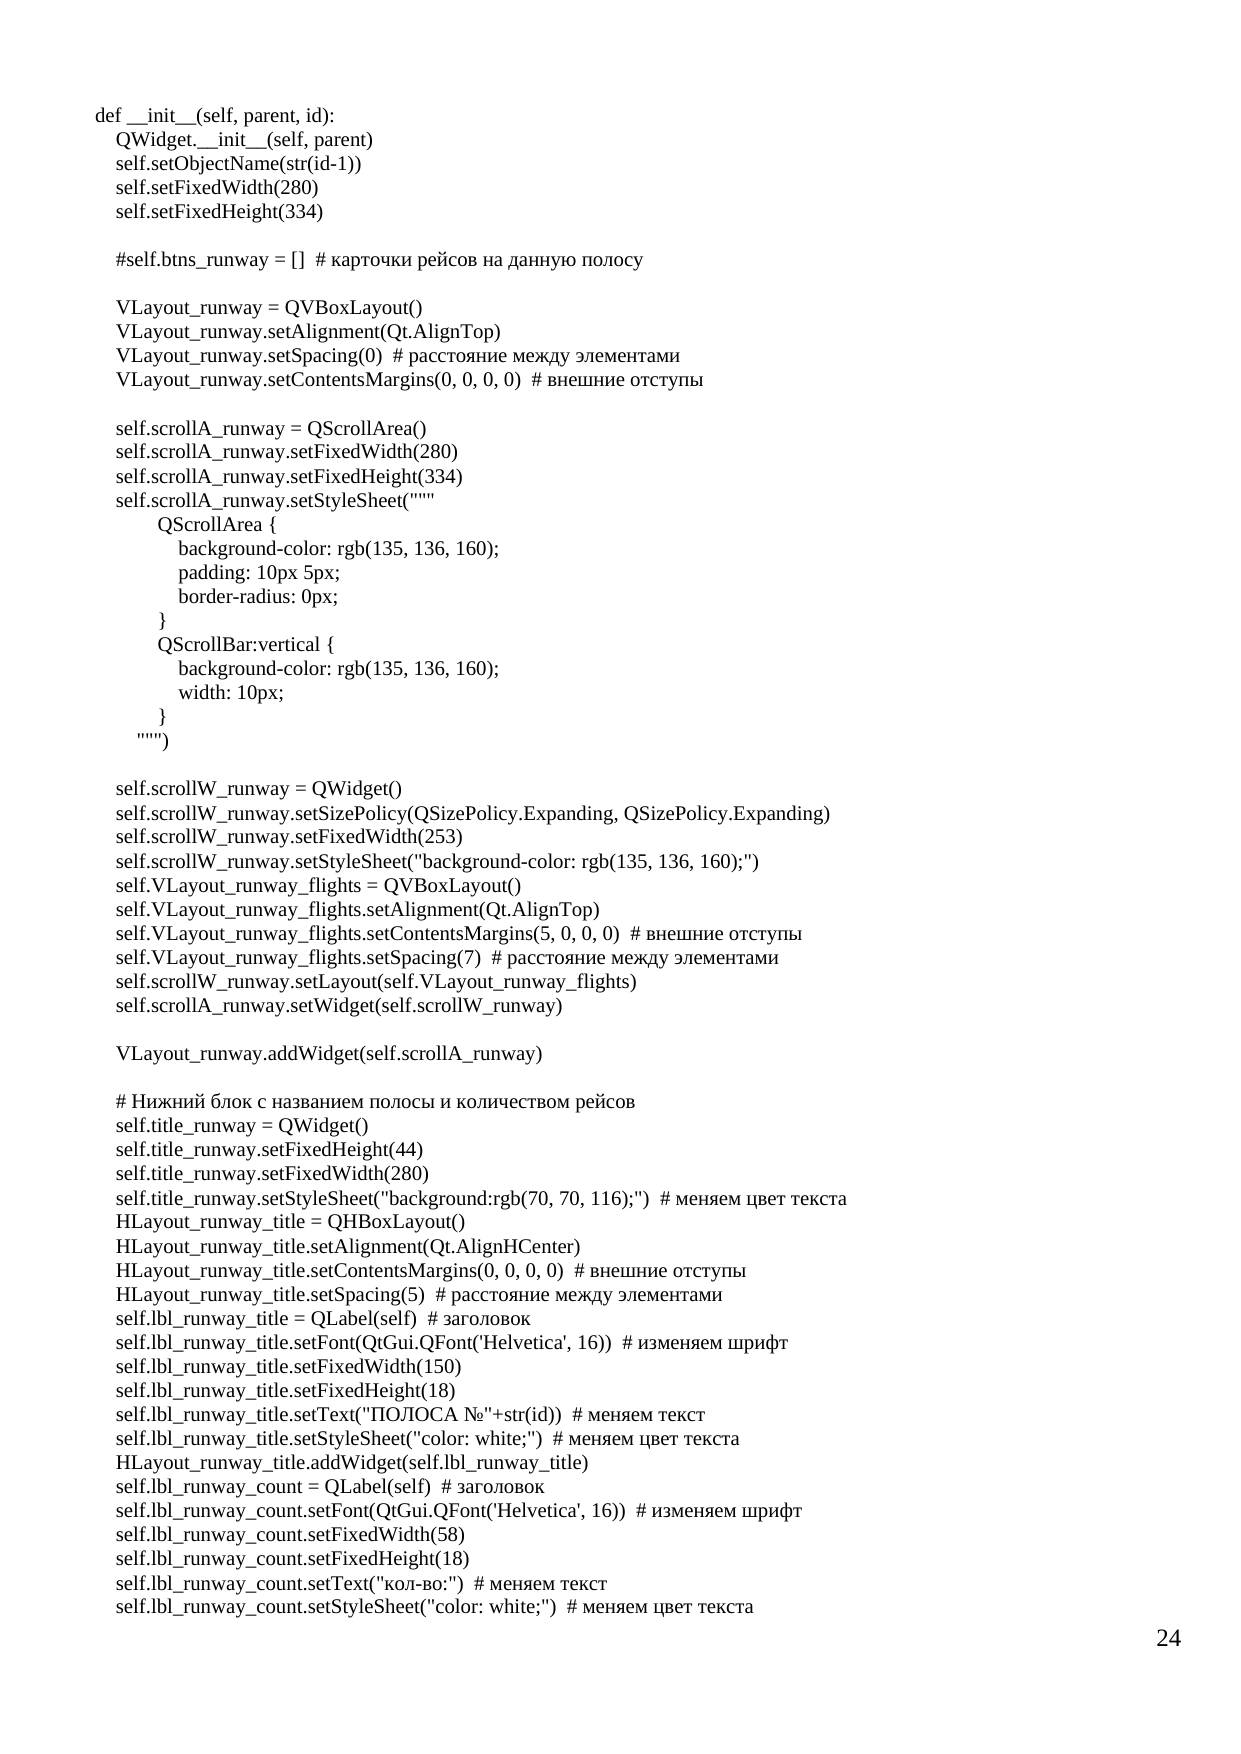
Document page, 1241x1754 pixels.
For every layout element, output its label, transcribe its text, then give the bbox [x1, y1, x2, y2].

text HLayout_runway_title.setContentsMargins(0, 0, 0, 0) # внешние отступы [74, 1258, 1181, 1282]
text } [74, 608, 1181, 632]
text self.scrollW_runway.setFixedWidth(253) [74, 824, 1181, 848]
text QScrollArea { [74, 512, 1181, 536]
text VLayout_runway.setSpacing(0) # расстояние между элементами [74, 343, 1181, 367]
text self.title_runway.setFixedWidth(280) [74, 1161, 1181, 1185]
text self.title_runway.setFixedHeight(44) [74, 1137, 1181, 1161]
text QScrollBar:vertical { [74, 632, 1181, 656]
text padding: 10px 5px; [74, 560, 1181, 584]
text self.VLayout_runway_flights.setContentsMargins(5, 0, 0, 0) # внешние отступы [74, 921, 1181, 945]
text self.lbl_runway_title.setStyleSheet("color: white;") # меняем цвет текста [74, 1426, 1181, 1450]
text self.scrollA_runway.setFixedHeight(334) [74, 463, 1181, 488]
text HLayout_runway_title.addWidget(self.lbl_runway_title) [74, 1450, 1181, 1474]
text HLayout_runway_title.setSpacing(5) # расстояние между элементами [74, 1282, 1181, 1306]
text QWidget.__init__(self, parent) [74, 127, 1181, 151]
text VLayout_runway = QVBoxLayout() [74, 295, 1181, 319]
text self.scrollA_runway.setWidget(self.scrollW_runway) [74, 993, 1181, 1017]
text self.lbl_runway_count.setFont(QtGui.QFont('Helvetica', 16)) # изменяем шрифт [74, 1498, 1181, 1522]
text """) [74, 728, 1181, 752]
text background-color: rgb(135, 136, 160); [74, 656, 1181, 680]
text VLayout_runway.setContentsMargins(0, 0, 0, 0) # внешние отступы [74, 367, 1181, 391]
text border-radius: 0px; [74, 584, 1181, 608]
text self.lbl_runway_count = QLabel(self) # заголовок [74, 1474, 1181, 1498]
text self.lbl_runway_count.setText("кол-во:") # меняем текст [74, 1570, 1181, 1594]
text self.title_runway.setStyleSheet("background:rgb(70, 70, 116);") # меняем цвет текста [74, 1185, 1181, 1209]
text self.lbl_runway_title.setFixedHeight(18) [74, 1378, 1181, 1402]
text VLayout_runway.addWidget(self.scrollA_runway) [74, 1041, 1181, 1065]
text self.lbl_runway_title.setText("ПОЛОСА №"+str(id)) # меняем текст [74, 1402, 1181, 1426]
text self.scrollA_runway = QScrollArea() [74, 415, 1181, 439]
text self.lbl_runway_title.setFont(QtGui.QFont('Helvetica', 16)) # изменяем шрифт [74, 1330, 1181, 1354]
text self.setFixedHeight(334) [74, 199, 1181, 223]
text self.scrollA_runway.setFixedWidth(280) [74, 439, 1181, 463]
text self.lbl_runway_title.setFixedWidth(150) [74, 1354, 1181, 1378]
text VLayout_runway.setAlignment(Qt.AlignTop) [74, 319, 1181, 343]
text } [74, 704, 1181, 728]
text def __init__(self, parent, id): [74, 103, 1181, 127]
text background-color: rgb(135, 136, 160); [74, 536, 1181, 560]
text self.scrollA_runway.setStyleSheet(""" [74, 488, 1181, 512]
text width: 10px; [74, 680, 1181, 704]
text self.scrollW_runway = QWidget() [74, 776, 1181, 800]
text self.VLayout_runway_flights.setSpacing(7) # расстояние между элементами [74, 945, 1181, 969]
text self.lbl_runway_count.setFixedHeight(18) [74, 1546, 1181, 1570]
text #self.btns_runway = [] # карточки рейсов на данную полосу [74, 247, 1181, 271]
text self.scrollW_runway.setSizePolicy(QSizePolicy.Expanding, QSizePolicy.Expanding) [74, 800, 1181, 824]
text self.scrollW_runway.setStyleSheet("background-color: rgb(135, 136, 160);") [74, 848, 1181, 873]
text HLayout_runway_title.setAlignment(Qt.AlignHCenter) [74, 1233, 1181, 1258]
text self.setObjectName(str(id-1)) [74, 151, 1181, 175]
text self.lbl_runway_count.setFixedWidth(58) [74, 1522, 1181, 1546]
text self.VLayout_runway_flights.setAlignment(Qt.AlignTop) [74, 897, 1181, 921]
text self.lbl_runway_count.setStyleSheet("color: white;") # меняем цвет текста [74, 1594, 1181, 1618]
text self.setFixedWidth(280) [74, 175, 1181, 199]
text # Нижний блок с названием полосы и количеством рейсов [74, 1089, 1181, 1113]
text HLayout_runway_title = QHBoxLayout() [74, 1209, 1181, 1233]
text self.scrollW_runway.setLayout(self.VLayout_runway_flights) [74, 969, 1181, 993]
text self.title_runway = QWidget() [74, 1113, 1181, 1137]
text self.lbl_runway_title = QLabel(self) # заголовок [74, 1306, 1181, 1330]
text self.VLayout_runway_flights = QVBoxLayout() [74, 873, 1181, 897]
